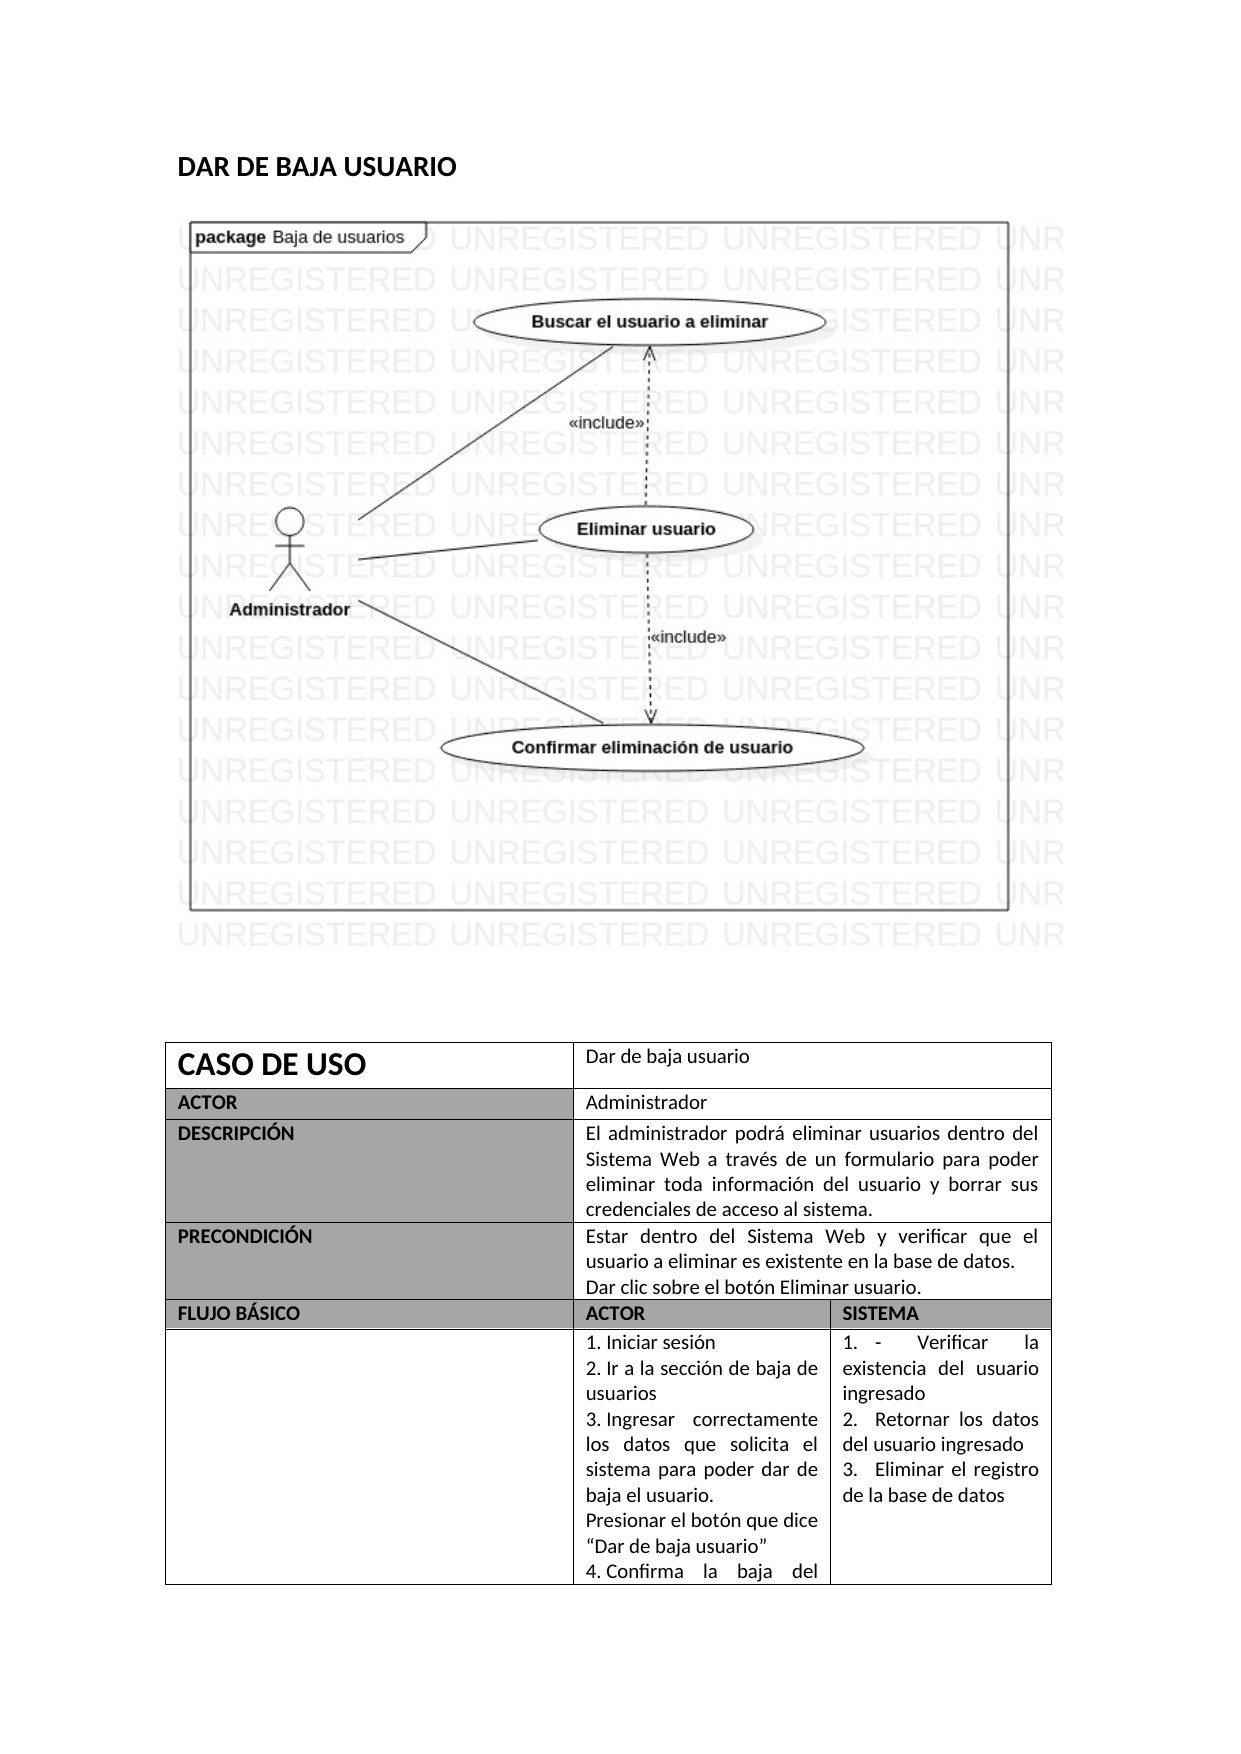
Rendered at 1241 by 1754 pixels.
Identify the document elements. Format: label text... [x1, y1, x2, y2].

table_header CASO DE USO [166, 1043, 573, 1088]
table_cell [166, 1330, 573, 1584]
table_cell Administrador [574, 1089, 1051, 1119]
picture [177, 209, 1063, 965]
table_cell SISTEMA [831, 1300, 1051, 1328]
table_header Dar de baja usuario [574, 1043, 1051, 1088]
table_cell ACTOR [166, 1089, 573, 1119]
table_cell El administrador podrá eliminar usuarios dentro del Sistema Web a través de un formulario para poder eliminar toda información del usuario y borrar sus credenciales de acceso al sistema. [574, 1120, 1051, 1222]
table_cell ACTOR [574, 1300, 830, 1328]
table_cell FLUJO BÁSICO [166, 1300, 573, 1328]
table_cell Estar dentro del Sistema Web y verificar que el usuario a eliminar es existente en la base de datos. Dar clic sobre el botón Eliminar usuario. [574, 1223, 1051, 1299]
table_cell DESCRIPCIÓN [166, 1120, 573, 1222]
text DAR DE BAJA USUARIO [177, 148, 1063, 183]
table_cell PRECONDICIÓN [166, 1223, 573, 1299]
table_cell - Verificar la existencia del usuario ingresado Retornar los datos del usuario ingresado Eliminar el registro de la base de datos [831, 1330, 1051, 1584]
